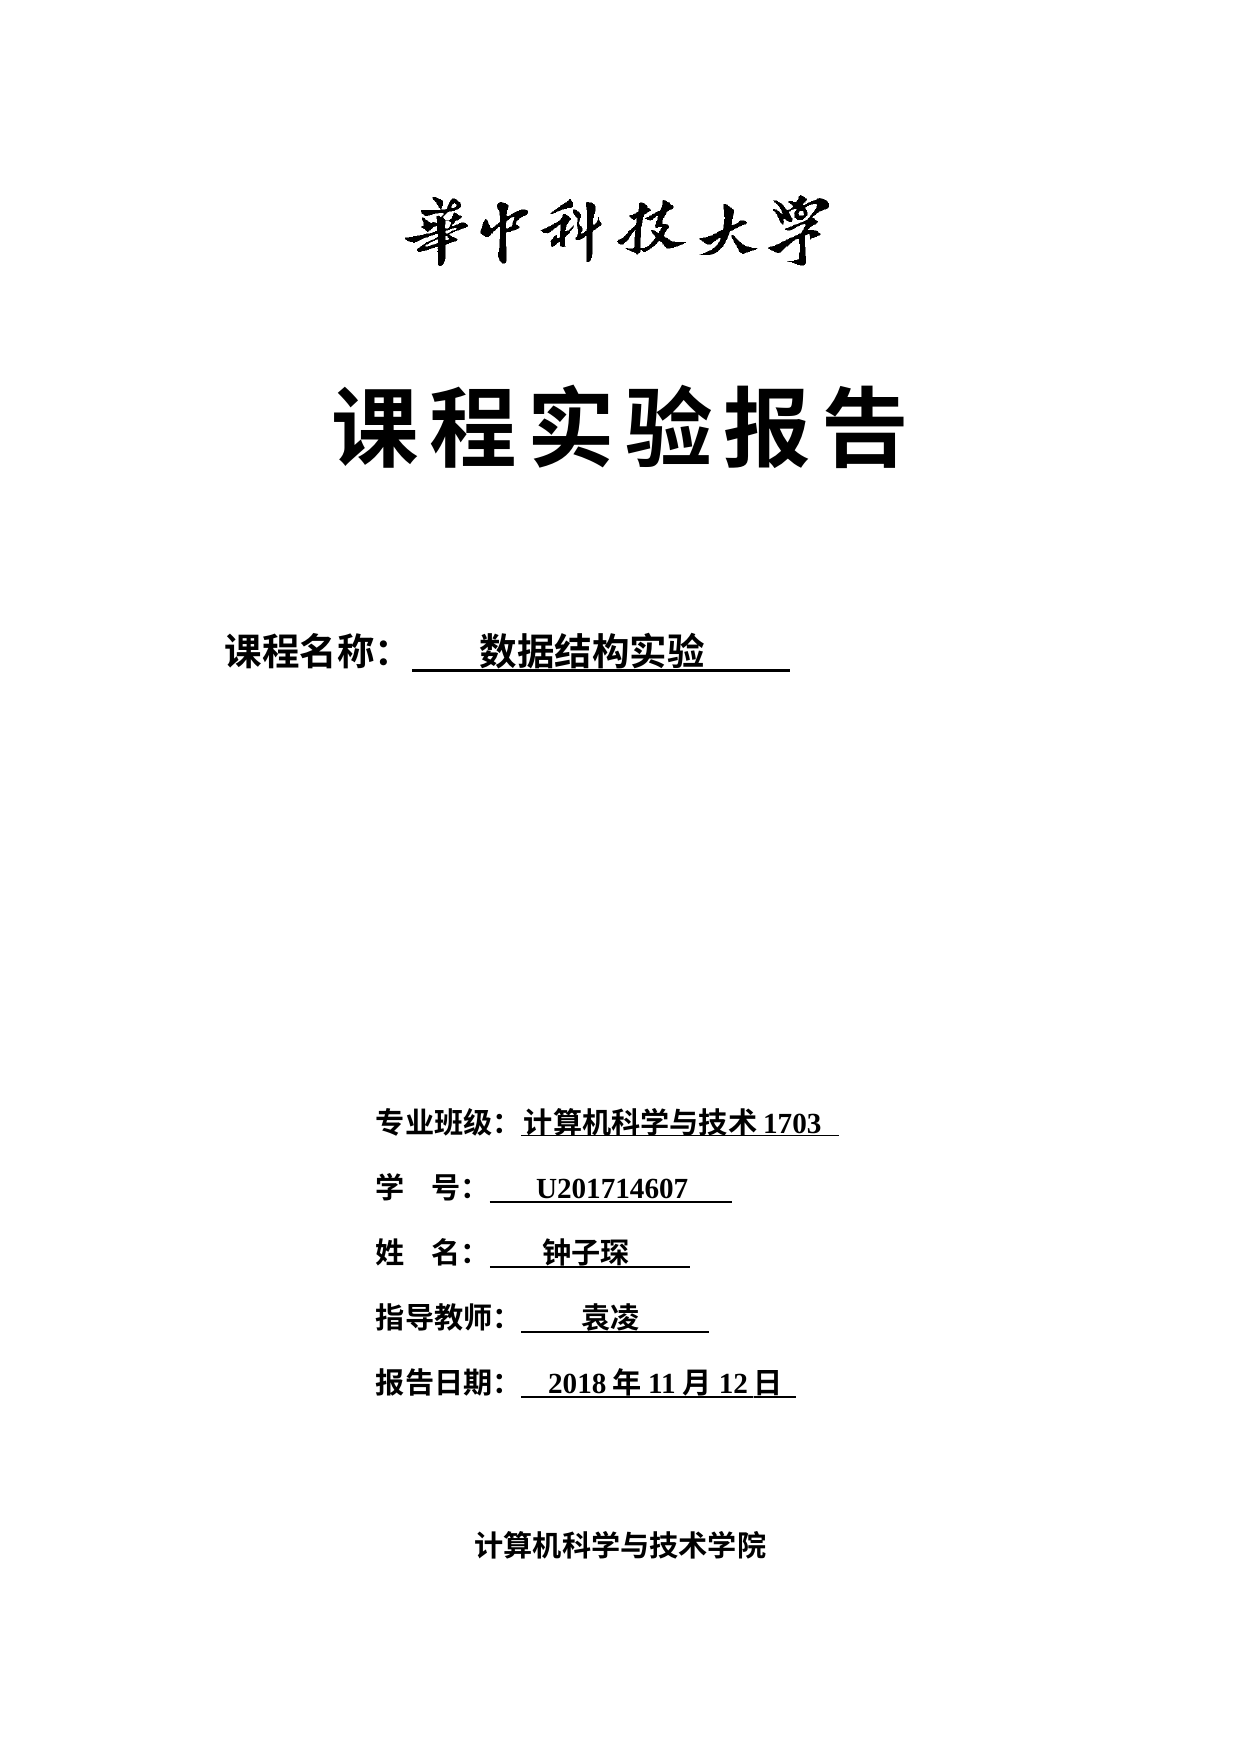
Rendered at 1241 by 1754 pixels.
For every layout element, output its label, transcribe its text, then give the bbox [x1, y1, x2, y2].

text 课 程 实 验 报 告 [187, 357, 1053, 487]
text 专业班级： 计算机科学与技术1703 [187, 1088, 1053, 1153]
text 报告日期： 2018年 11 月 12日 [187, 1348, 1053, 1413]
text 计算机科学与技术学院 [187, 1511, 1053, 1576]
text 指导教师： 袁凌 [187, 1283, 1053, 1348]
text 学 号： U201714607 [187, 1153, 1053, 1218]
text 姓 名： 钟子琛 [187, 1218, 1053, 1283]
text 课程名称： 数据结构实验 [187, 617, 1053, 682]
